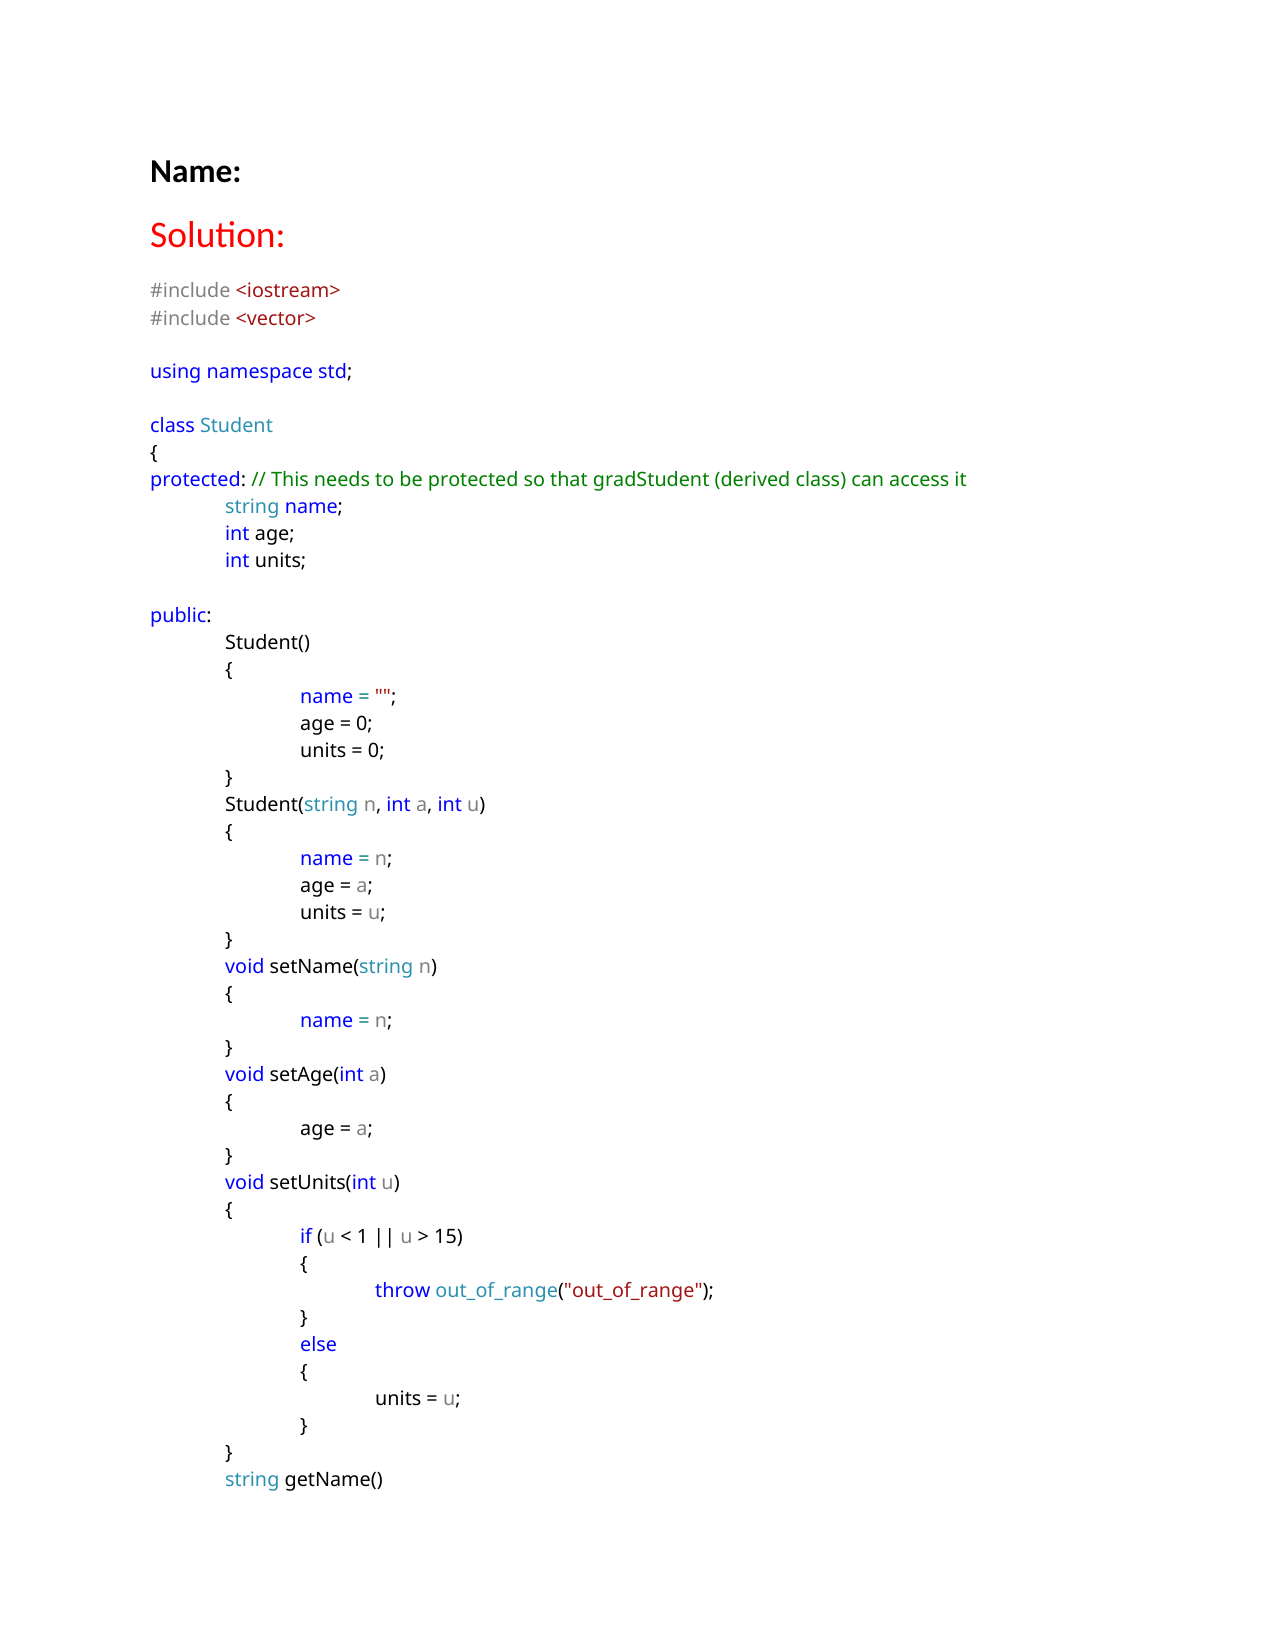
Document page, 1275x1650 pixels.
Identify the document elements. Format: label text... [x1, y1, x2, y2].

text } [150, 1033, 1125, 1060]
text age = a; [150, 1114, 1125, 1141]
text { [150, 817, 1125, 844]
text units = u; [150, 898, 1125, 925]
text using namespace std; [150, 358, 1125, 385]
text int units; [150, 547, 1125, 573]
text void setAge(int a) [150, 1060, 1125, 1087]
text #include <iostream> [150, 277, 1125, 304]
text name = n; [150, 844, 1125, 871]
text } [150, 1438, 1125, 1465]
text age = 0; [150, 709, 1125, 736]
text class Student [150, 412, 1125, 439]
text } [150, 1303, 1125, 1330]
text public: [150, 602, 1125, 628]
text { [150, 1357, 1125, 1384]
text { [150, 656, 1125, 682]
text name = n; [150, 1006, 1125, 1033]
text else [150, 1330, 1125, 1357]
text Student() [150, 628, 1125, 656]
text { [150, 979, 1125, 1006]
text { [150, 1087, 1125, 1114]
text if (u < 1 || u > 15) [150, 1222, 1125, 1249]
text Solution: [150, 211, 1125, 256]
text name = ""; [150, 682, 1125, 709]
text } [150, 763, 1125, 790]
text string getName() [150, 1465, 1125, 1492]
text } [150, 1141, 1125, 1168]
text Student(string n, int a, int u) [150, 790, 1125, 817]
text { [150, 1249, 1125, 1276]
text string name; [150, 493, 1125, 519]
text } [150, 925, 1125, 952]
text { [150, 1195, 1125, 1222]
text protected: // This needs to be protected so that gradStudent (derived class) can access it [150, 466, 1125, 493]
text { [150, 439, 1125, 466]
text age = a; [150, 871, 1125, 898]
text } [150, 1411, 1125, 1438]
text #include <vector> [150, 304, 1125, 331]
text units = u; [150, 1384, 1125, 1411]
text units = 0; [150, 736, 1125, 763]
text void setUnits(int u) [150, 1168, 1125, 1195]
text void setName(string n) [150, 952, 1125, 979]
text throw out_of_range("out_of_range"); [150, 1276, 1125, 1303]
text Name: [150, 150, 1125, 191]
text int age; [150, 519, 1125, 547]
